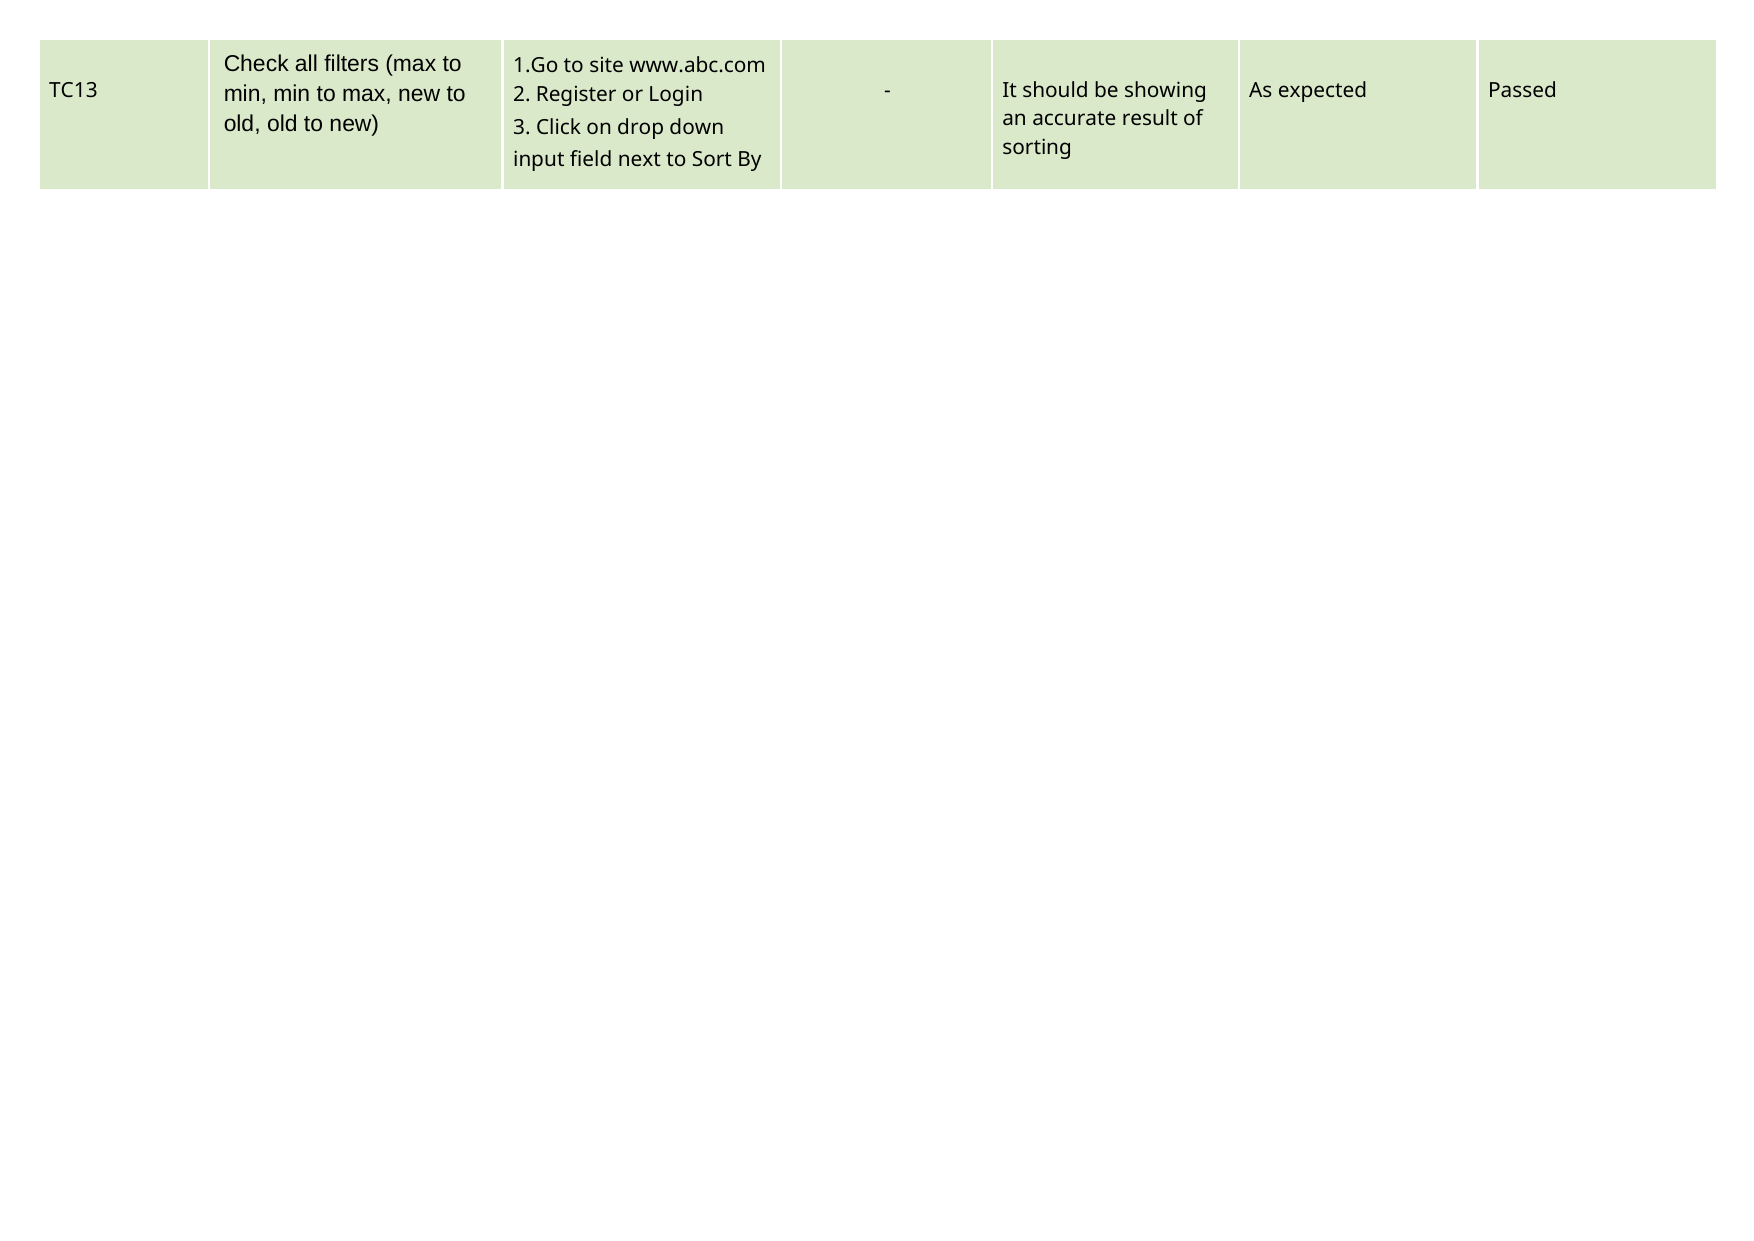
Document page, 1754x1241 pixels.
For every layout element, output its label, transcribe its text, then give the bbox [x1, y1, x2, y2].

table_cell - [782, 40, 991, 189]
table_cell 1.Go to site www.abc.com 2. Register or Login 3. Click on drop down input field next to Sort By [504, 40, 780, 189]
table_cell Check all filters (max to min, min to max, new to old, old to new) [210, 40, 501, 189]
table_cell Passed [1479, 40, 1716, 189]
table_cell TC13 [40, 40, 208, 189]
table_cell It should be showing an accurate result of sorting [993, 40, 1238, 189]
table_cell As expected [1240, 40, 1476, 189]
